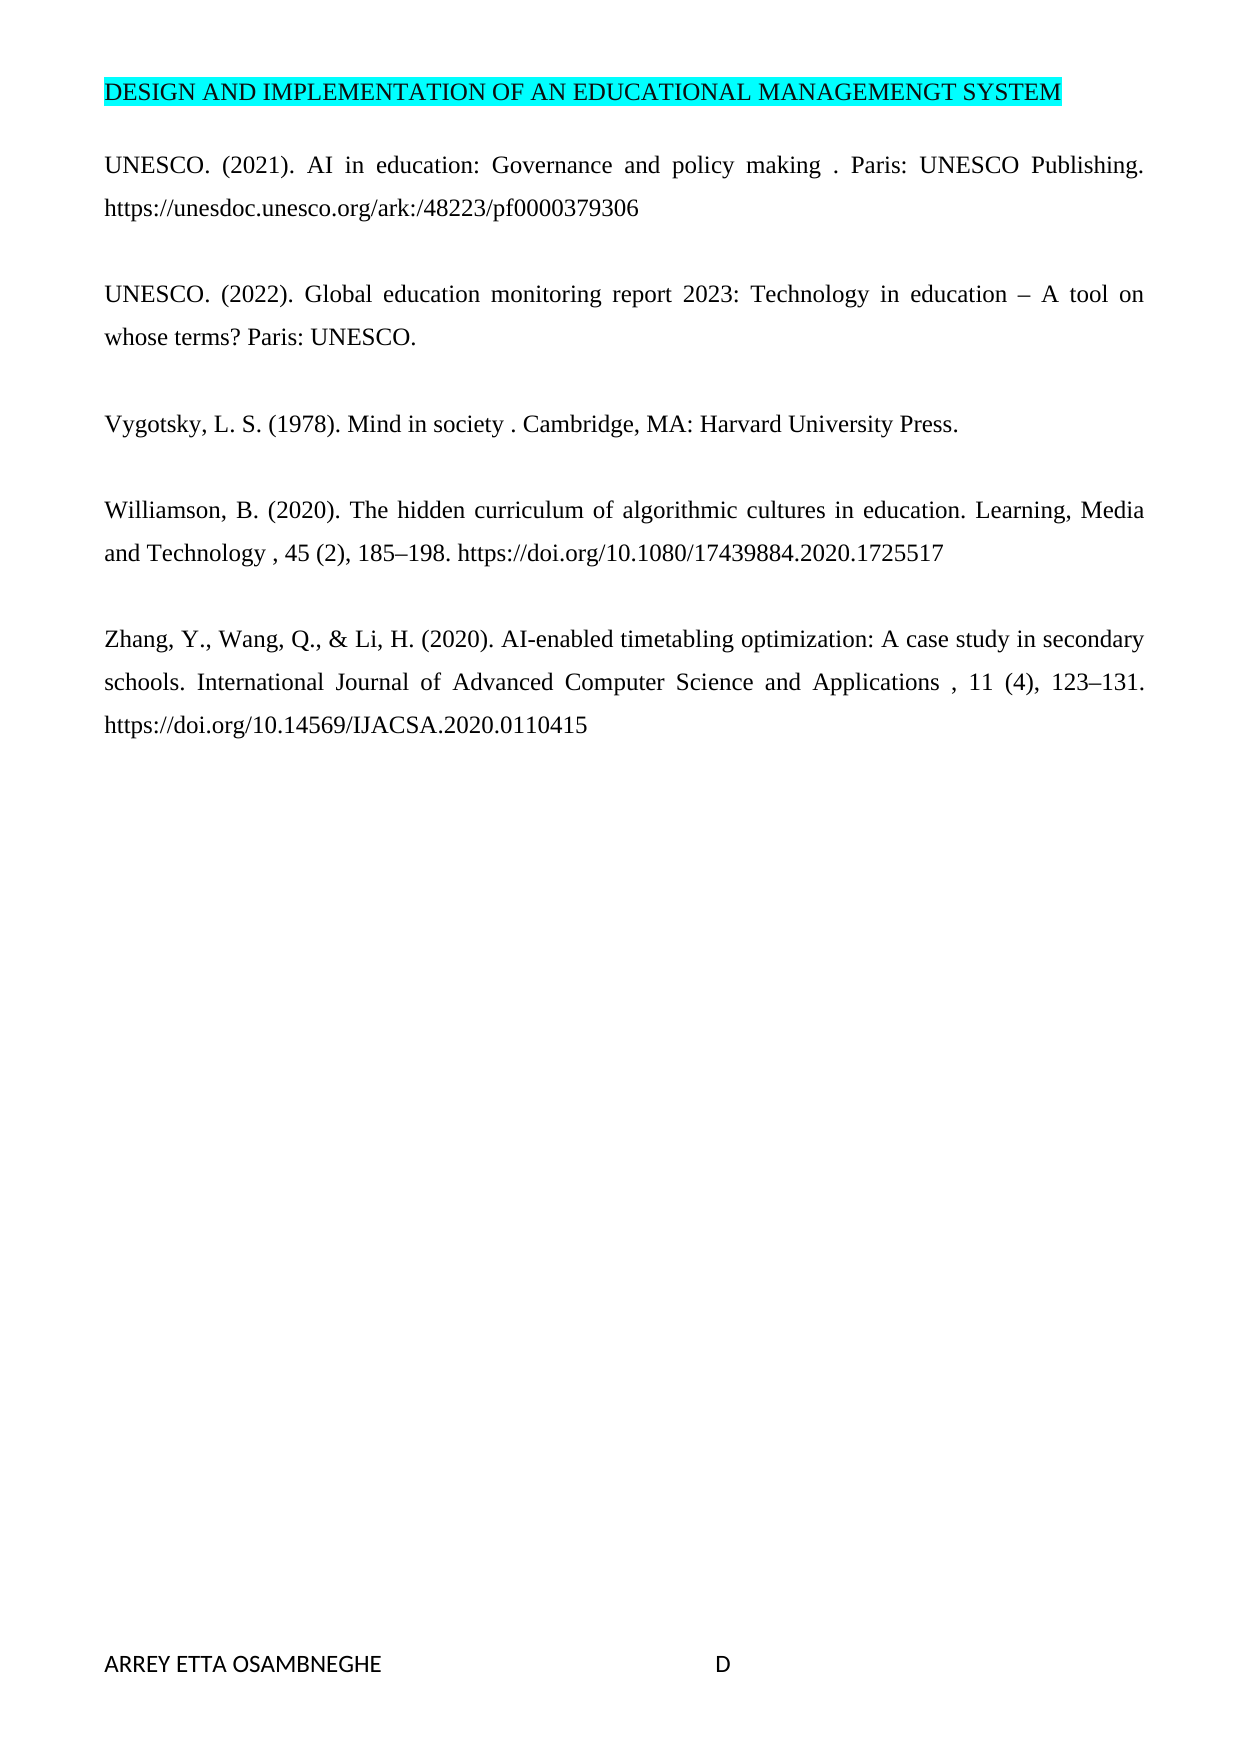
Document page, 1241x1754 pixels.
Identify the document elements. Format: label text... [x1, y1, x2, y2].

text Williamson, B. (2020). The hidden curriculum of algorithmic cultures in education. Learning, Media and Technology , 45 (2), 185–198. https://doi.org/10.1080/17439884.2020.1725517 [104, 495, 1146, 567]
text Vygotsky, L. S. (1978). Mind in society . Cambridge, MA: Harvard University Press. [104, 409, 1146, 437]
text UNESCO. (2021). AI in education: Governance and policy making . Paris: UNESCO Publishing. https://unesdoc.unesco.org/ark:/48223/pf0000379306 [104, 150, 1146, 222]
text UNESCO. (2022). Global education monitoring report 2023: Technology in education – A tool on whose terms? Paris: UNESCO. [104, 279, 1146, 351]
text Zhang, Y., Wang, Q., & Li, H. (2020). AI-enabled timetabling optimization: A case study in secondary schools. International Journal of Advanced Computer Science and Applications , 11 (4), 123–131. https://doi.org/10.14569/IJACSA.2020.0110415 [104, 624, 1146, 739]
